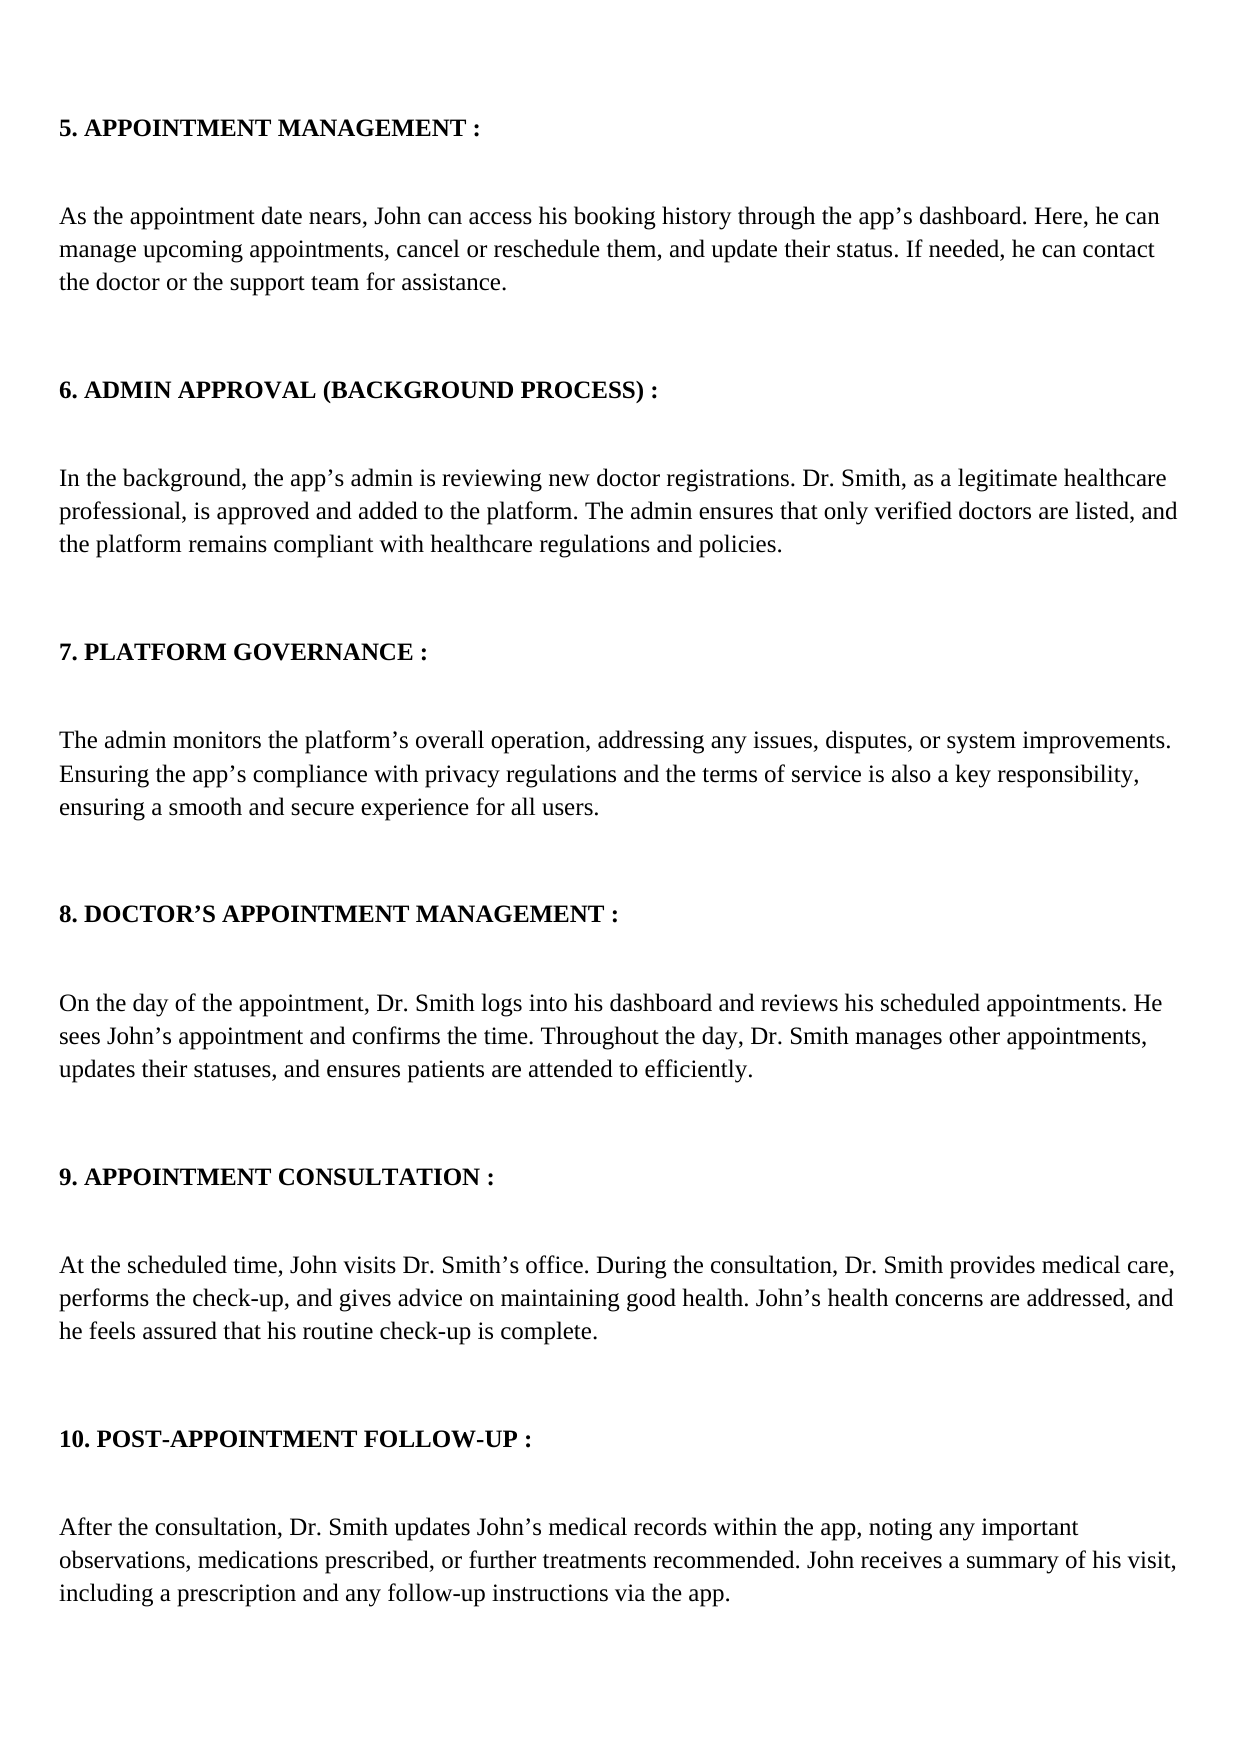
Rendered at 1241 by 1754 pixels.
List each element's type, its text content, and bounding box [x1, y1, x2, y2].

text As the appointment date nears, John can access his booking history through the app’s dashboard. Here, he can manage upcoming appointments, cancel or reschedule them, and update their status. If needed, he can contact the doctor or the support team for assistance. [59, 201, 1181, 296]
text On the day of the appointment, Dr. Smith logs into his dashboard and reviews his scheduled appointments. He sees John’s appointment and confirms the time. Throughout the day, Dr. Smith manages other appointments, updates their statuses, and ensures patients are attended to efficiently. [59, 988, 1181, 1083]
text In the background, the app’s admin is reviewing new doctor registrations. Dr. Smith, as a legitimate healthcare professional, is approved and added to the platform. The admin ensures that only verified doctors are listed, and the platform remains compliant with healthcare regulations and policies. [59, 463, 1181, 558]
text 6. ADMIN APPROVAL (BACKGROUND PROCESS) : [59, 375, 1181, 404]
text 10. POST-APPOINTMENT FOLLOW-UP : [59, 1424, 1181, 1452]
text 5. APPOINTMENT MANAGEMENT : [59, 113, 1181, 142]
text 8. DOCTOR’S APPOINTMENT MANAGEMENT : [59, 899, 1181, 928]
text At the scheduled time, John visits Dr. Smith’s office. During the consultation, Dr. Smith provides medical care, performs the check-up, and gives advice on maintaining good health. John’s health concerns are addressed, and he feels assured that his routine check-up is complete. [59, 1250, 1181, 1345]
text 7. PLATFORM GOVERNANCE : [59, 637, 1181, 666]
text After the consultation, Dr. Smith updates John’s medical records within the app, noting any important observations, medications prescribed, or further treatments recommended. John receives a summary of his visit, including a prescription and any follow-up instructions via the app. [59, 1512, 1181, 1607]
text The admin monitors the platform’s overall operation, addressing any issues, disputes, or system improvements. Ensuring the app’s compliance with privacy regulations and the terms of service is also a key responsibility, ensuring a smooth and secure experience for all users. [59, 726, 1181, 820]
text 9. APPOINTMENT CONSULTATION : [59, 1162, 1181, 1190]
